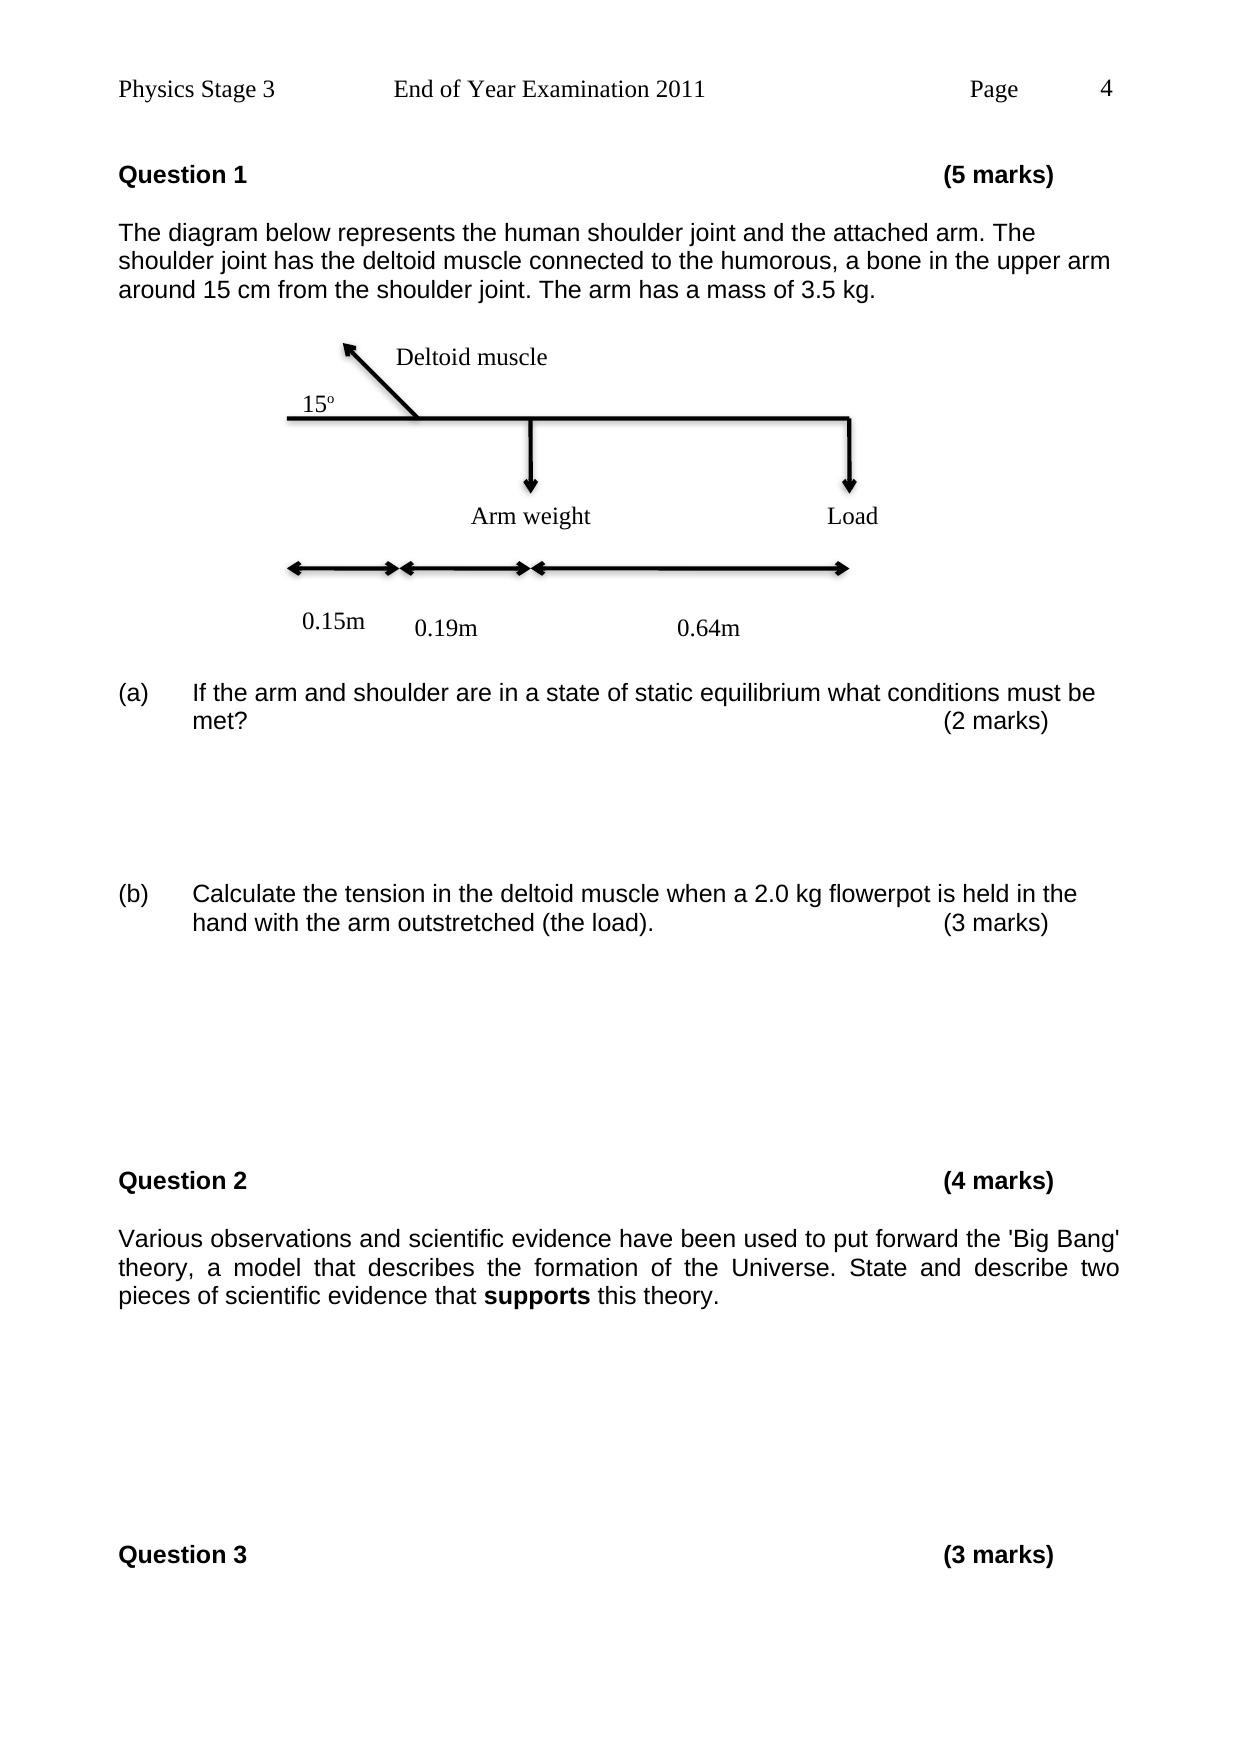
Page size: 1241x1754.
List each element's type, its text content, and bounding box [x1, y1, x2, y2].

text (b) Calculate the tension in the deltoid muscle when a 2.0 kg flowerpot is held in the hand with the arm outstretched (the load). (3 marks) [118, 879, 1122, 936]
text Question 1 (5 marks) [118, 160, 1122, 189]
text Various observations and scientific evidence have been used to put forward the 'Big Bang' theory, a model that describes the formation of the Universe. State and describe two pieces of scientific evidence that supports this theory. [118, 1224, 1122, 1310]
text (a) If the arm and shoulder are in a state of static equilibrium what conditions must be met? (2 marks) [118, 678, 1122, 735]
text Question 3 (3 marks) [118, 1540, 1122, 1569]
text Question 2 (4 marks) [118, 1166, 1122, 1195]
list The diagram below represents the human shoulder joint and the attached arm. The shoulder joint has the deltoid muscle connected to the humorous, a bone in the upper arm around 15 cm from the shoulder joint. The arm has a mass of 3.5 kg. [118, 218, 1122, 304]
